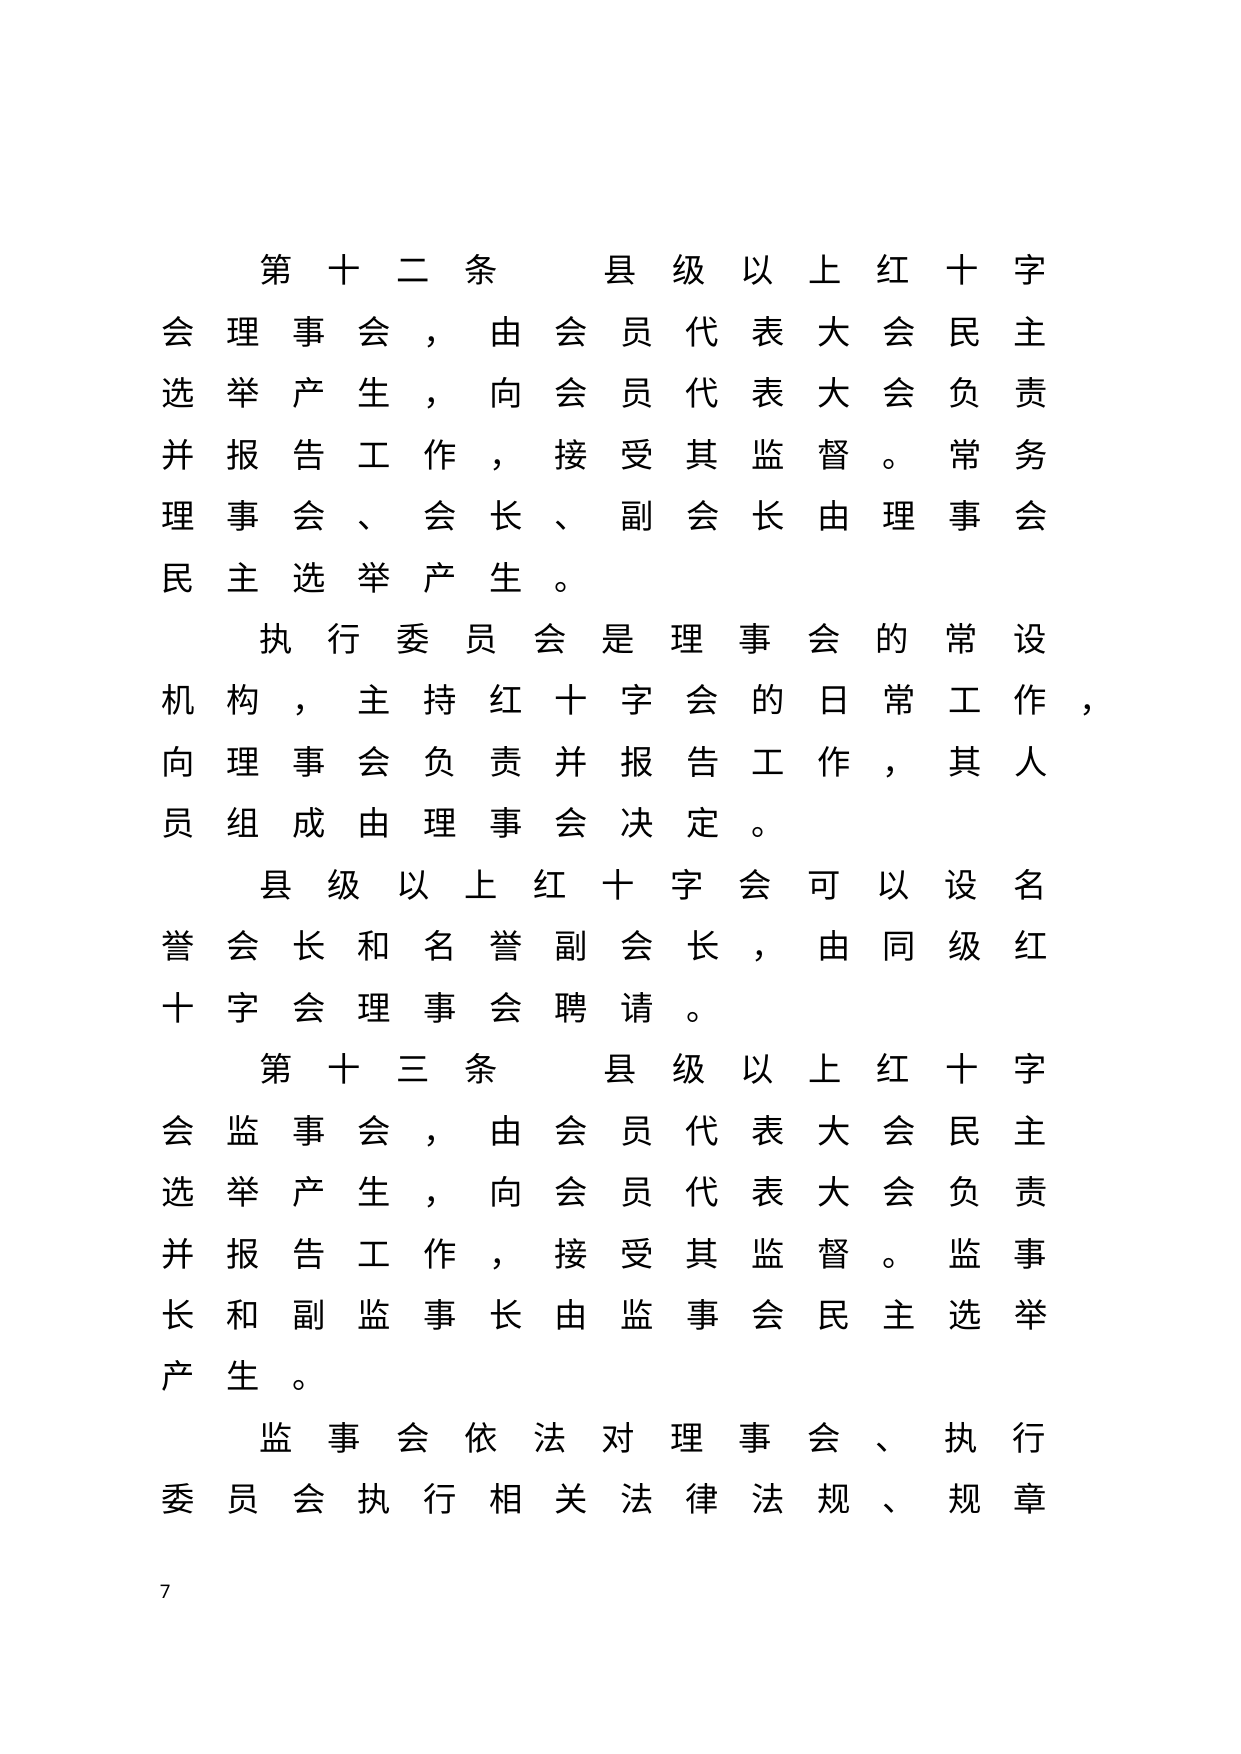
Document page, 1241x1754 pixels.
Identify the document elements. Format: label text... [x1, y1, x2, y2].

text 县级以上红十字会可以设名誉会长和名誉副会长，由同级红十字会理事会聘请。 [161, 852, 1079, 1036]
text 执行委员会是理事会的常设机构，主持红十字会的日常工作，向理事会负责并报告工作，其人员组成由理事会决定。 [161, 606, 1079, 852]
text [161, 1405, 1079, 1528]
text 第十二条 县级以上红十字会理事会，由会员代表大会民主选举产生，向会员代表大会负责并报告工作，接受其监督。常务理事会、会长、副会长由理事会民主选举产生。 [161, 237, 1079, 606]
text 第十三条 县级以上红十字会监事会，由会员代表大会民主选举产生，向会员代表大会负责并报告工作，接受其监督。监事长和副监事长由监事会民主选举产生。 [161, 1036, 1079, 1405]
